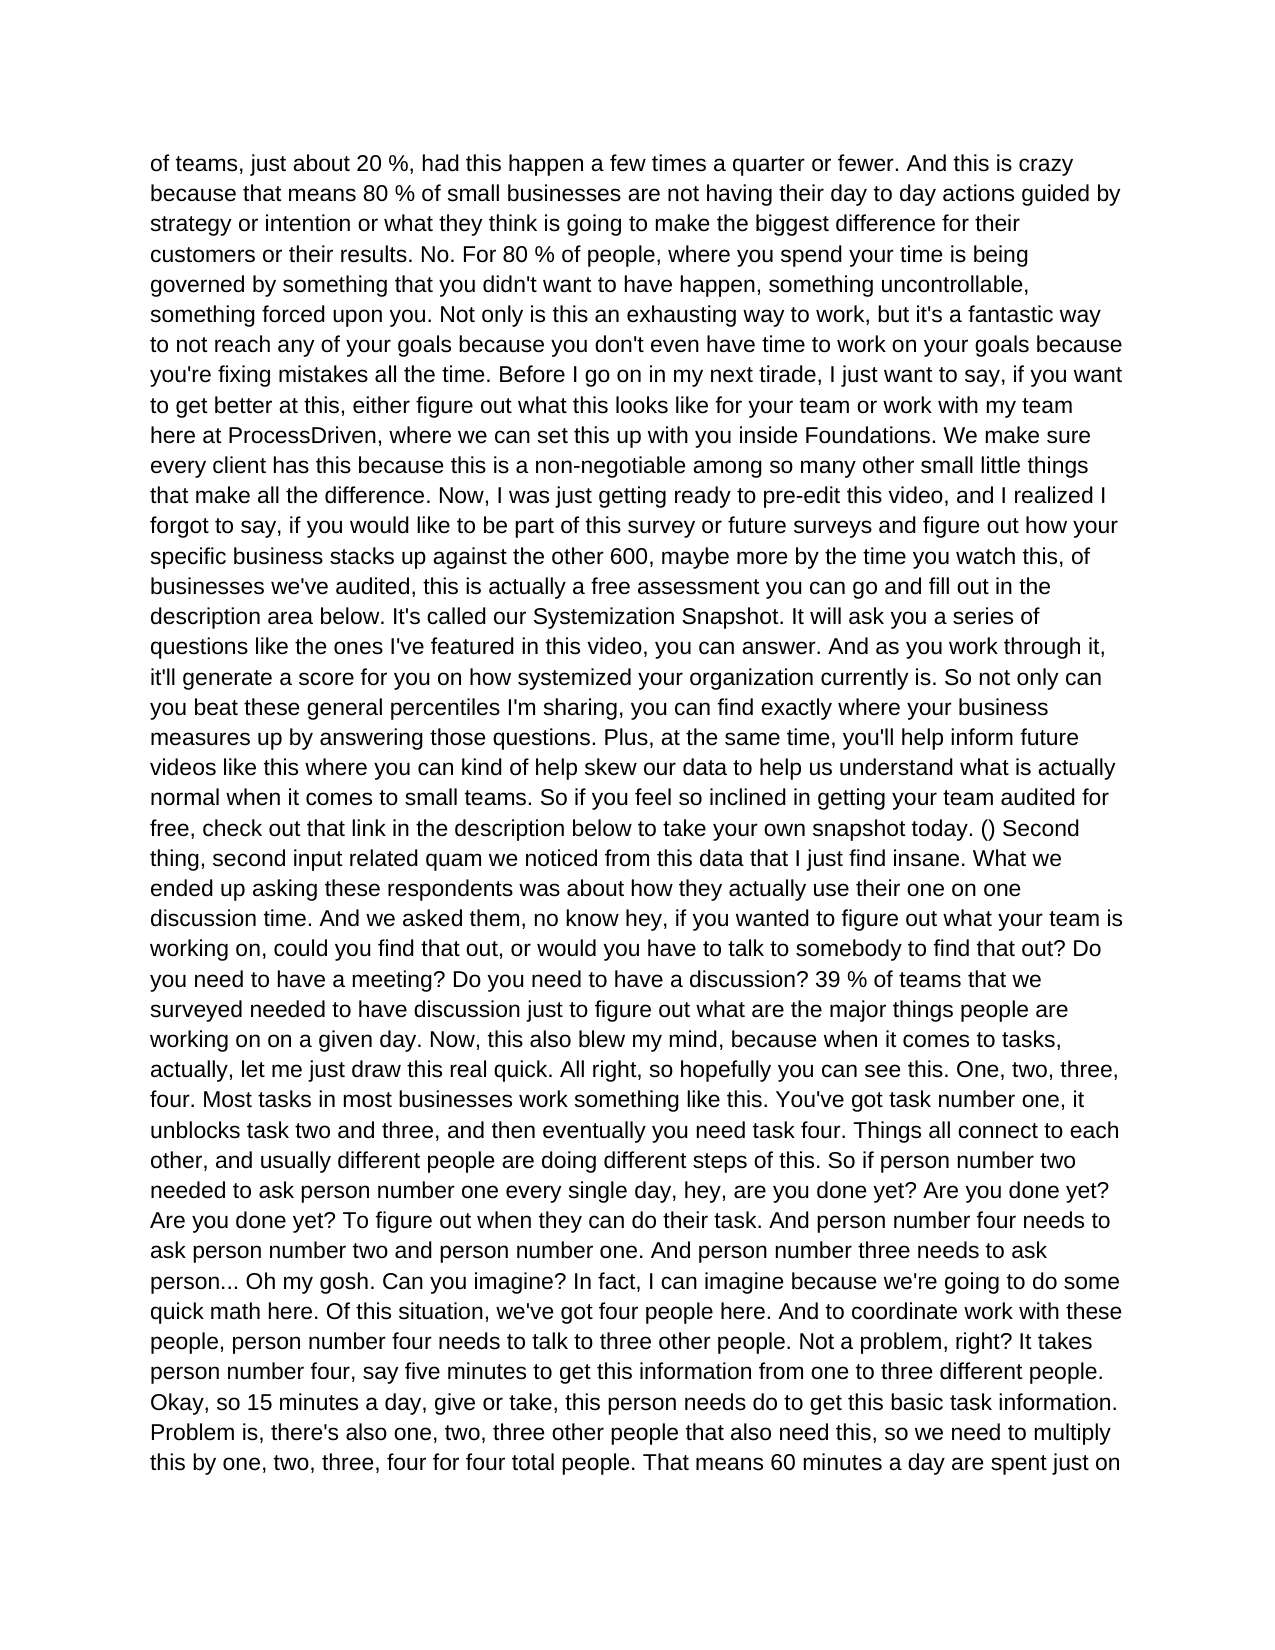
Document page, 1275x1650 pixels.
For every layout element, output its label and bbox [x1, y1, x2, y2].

text [150, 150, 1125, 1475]
